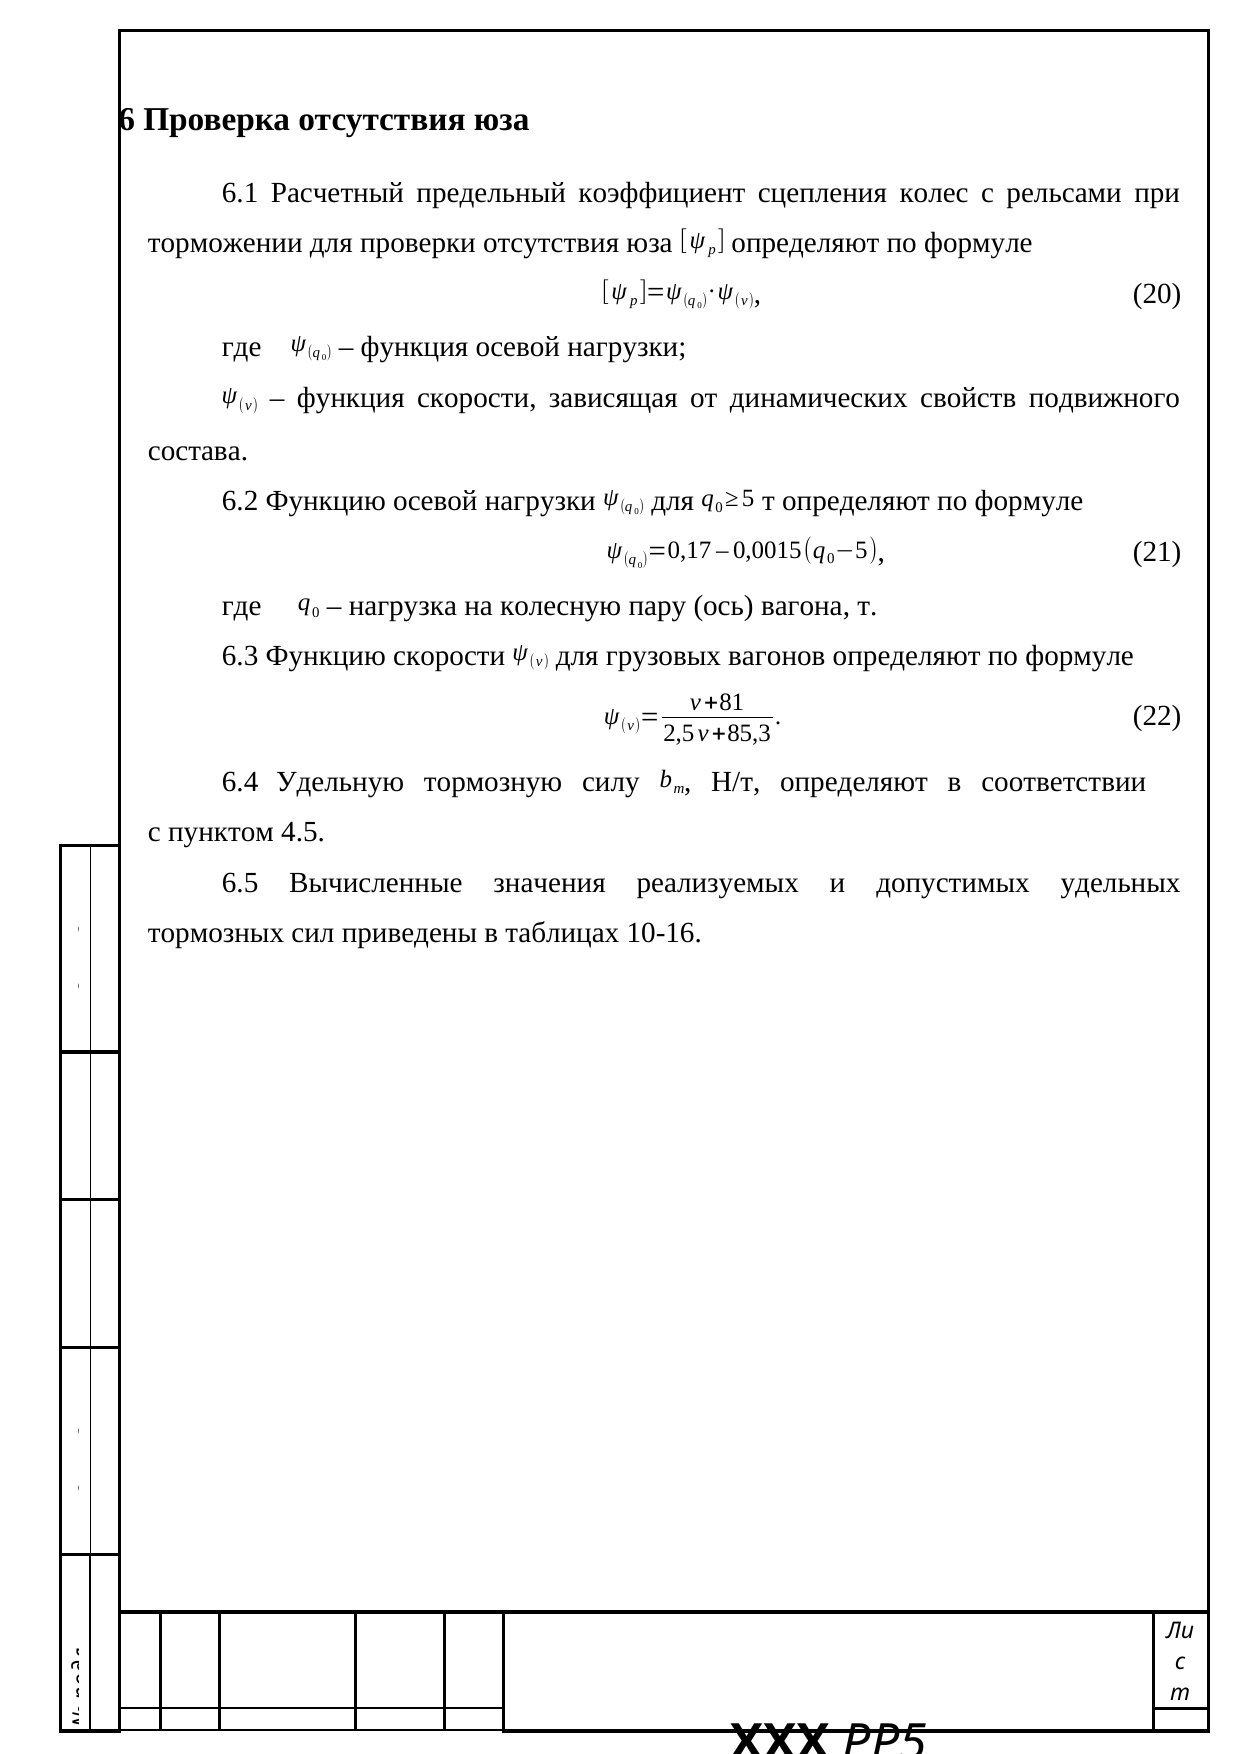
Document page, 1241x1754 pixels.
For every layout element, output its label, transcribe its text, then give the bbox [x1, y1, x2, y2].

list 6.4 Удельную тормозную силу , Н/т, определяют в соответствии с пунктом 4.5. [148, 764, 1166, 848]
text 6.3 Функцию скорости для грузовых вагонов определяют по формуле [148, 638, 1181, 672]
text где – функция осевой нагрузки; [148, 329, 1181, 363]
text – функция скорости, зависящая от динамических свойств подвижного состава. [148, 380, 1181, 467]
text 6 Проверка отсутствия юза [118, 99, 1166, 137]
subtitle 6.5 Вычисленные значения реализуемых и допустимых удельных тормозных сил приведены в таблицах 10-16. [148, 865, 1181, 949]
subtitle 6.1 Расчетный предельный коэффициент сцепления колес с рельсами при торможении для проверки отсутствия юза определяют по формуле [148, 175, 1181, 259]
text , (20) [148, 276, 1181, 313]
text где – нагрузка на колесную пару (ось) вагона, т. [148, 588, 1181, 621]
text 6.2 Функцию осевой нагрузки для т определяют по формуле [148, 483, 1181, 517]
text (22) [148, 688, 1181, 747]
text , (21) [148, 534, 1181, 571]
